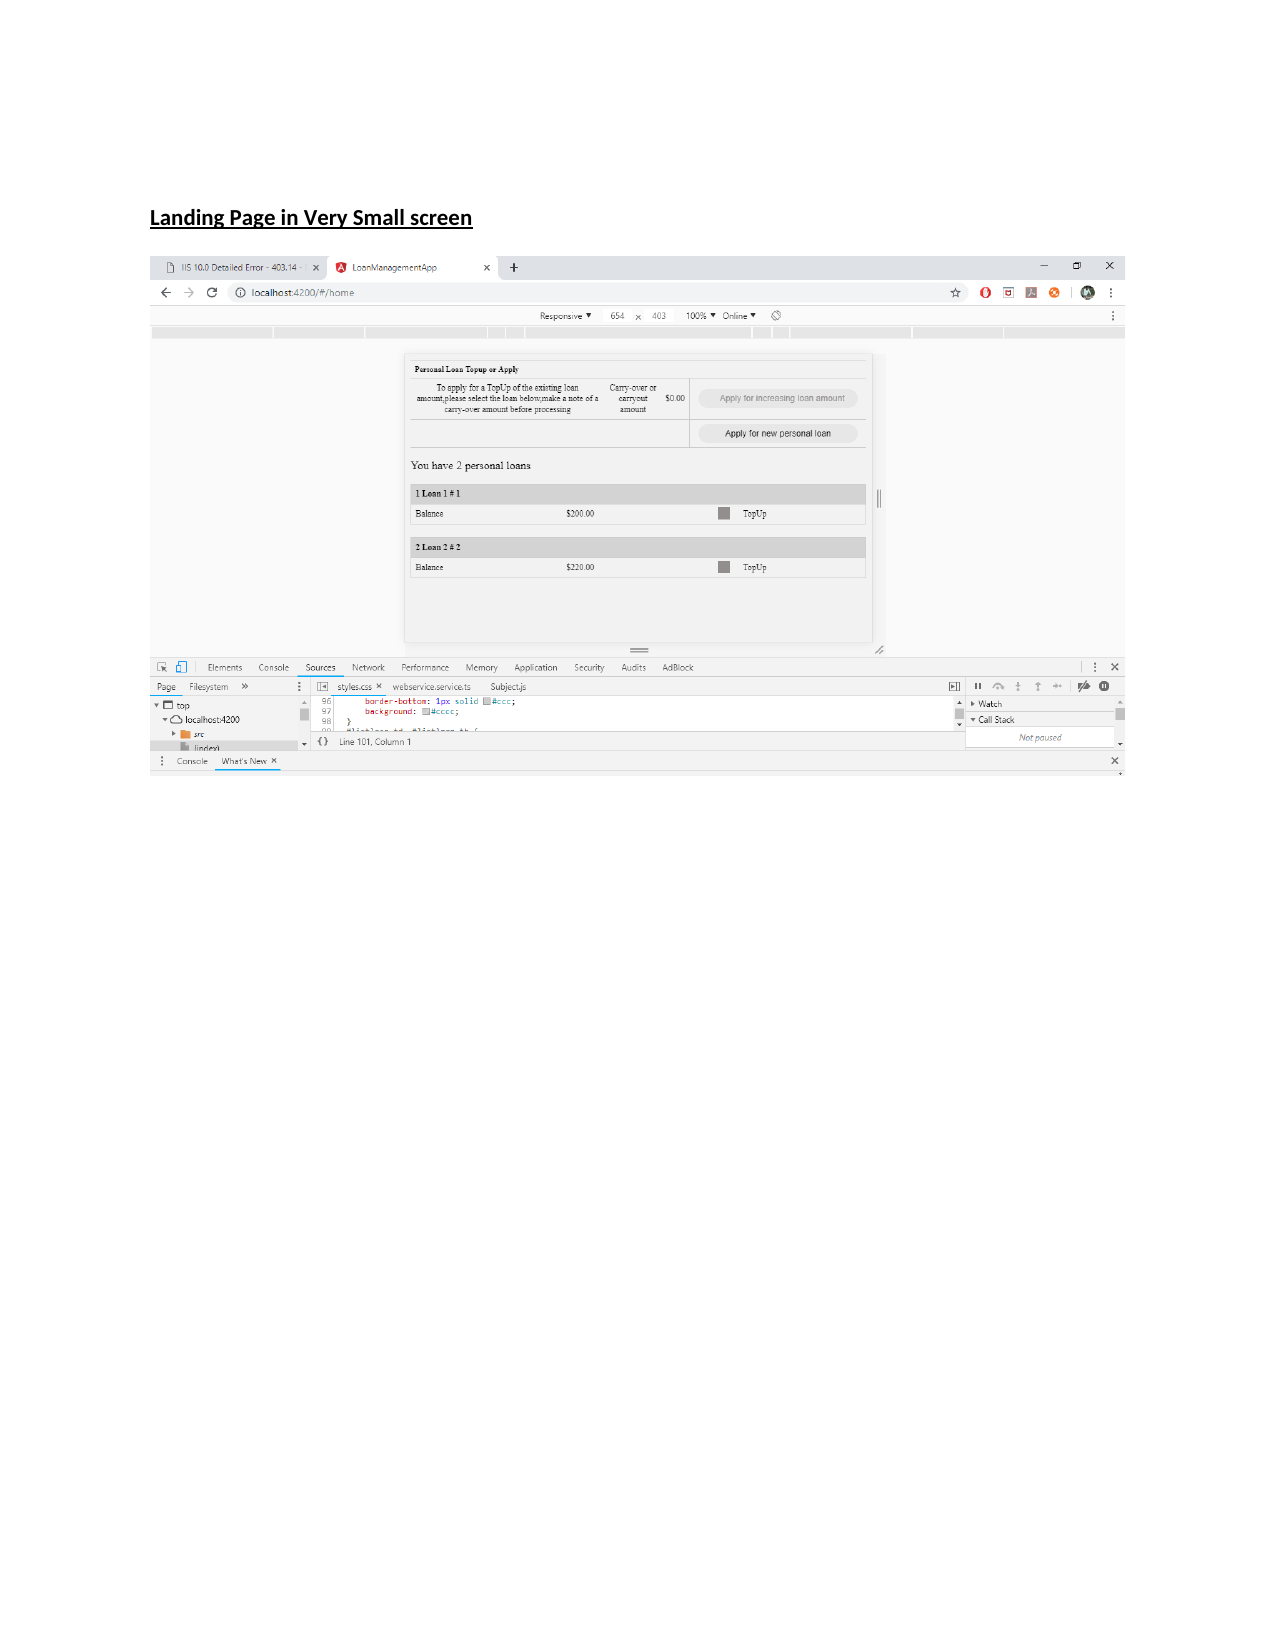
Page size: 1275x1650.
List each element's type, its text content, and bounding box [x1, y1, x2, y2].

picture [150, 256, 1125, 776]
text Landing Page in Very Small screen [150, 203, 1125, 231]
